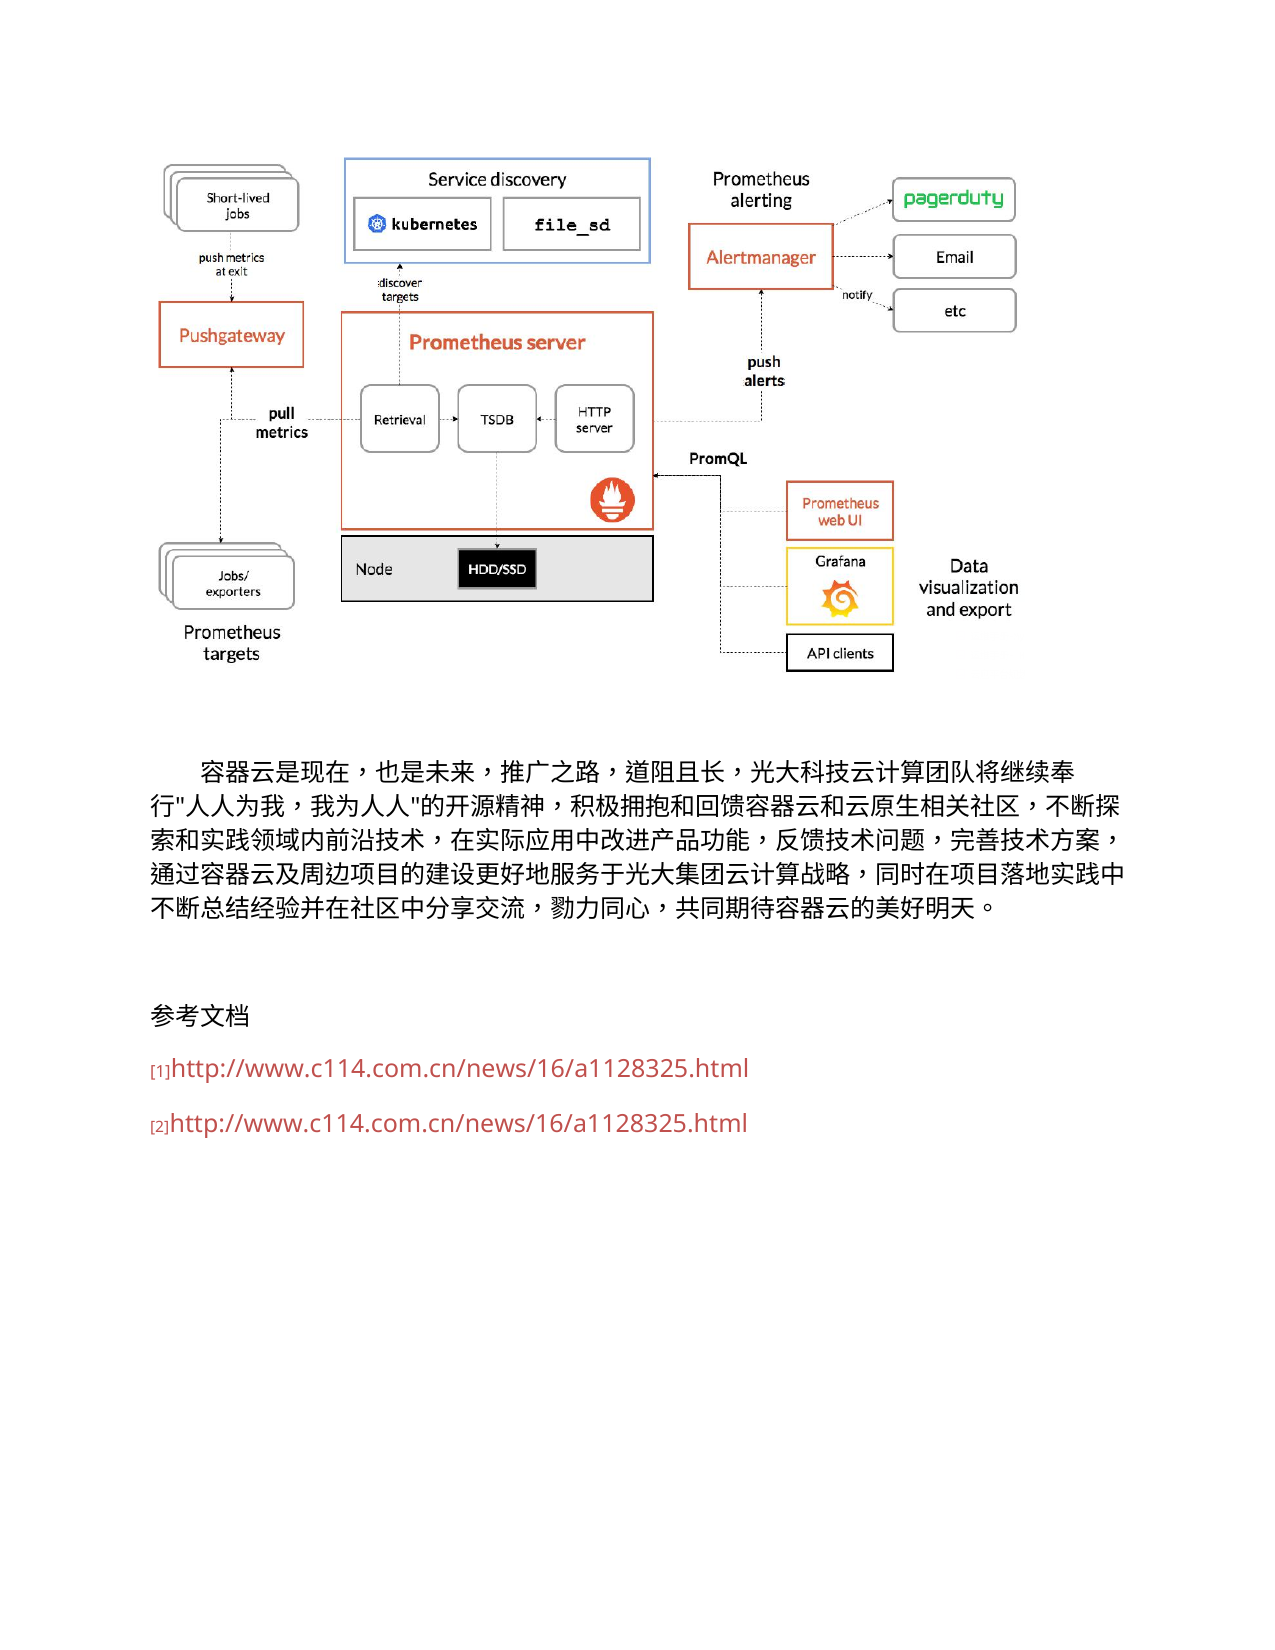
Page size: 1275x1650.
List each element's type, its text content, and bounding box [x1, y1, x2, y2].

text 容器云是现在，也是未来，推广之路，道阻且长，光大科技云计算团队将继续奉行"人人为我，我为人人"的开源精神，积极拥抱和回馈容器云和云原生相关社区，不断探索和实践领域内前沿技术，在实际应用中改进产品功能，反馈技术问题，完善技术方案，通过容器云及周边项目的建设更好地服务于光大集团云计算战略，同时在项目落地实践中不断总结经验并在社区中分享交流，勠力同心，共同期待容器云的美好明天。 [150, 754, 1125, 924]
text [1]http://www.c114.com.cn/news/16/a1128325.html [150, 1051, 1125, 1085]
text [2]http://www.c114.com.cn/news/16/a1128325.html [150, 1106, 1125, 1140]
picture [150, 150, 1025, 681]
text 参考文档 [150, 996, 1125, 1032]
